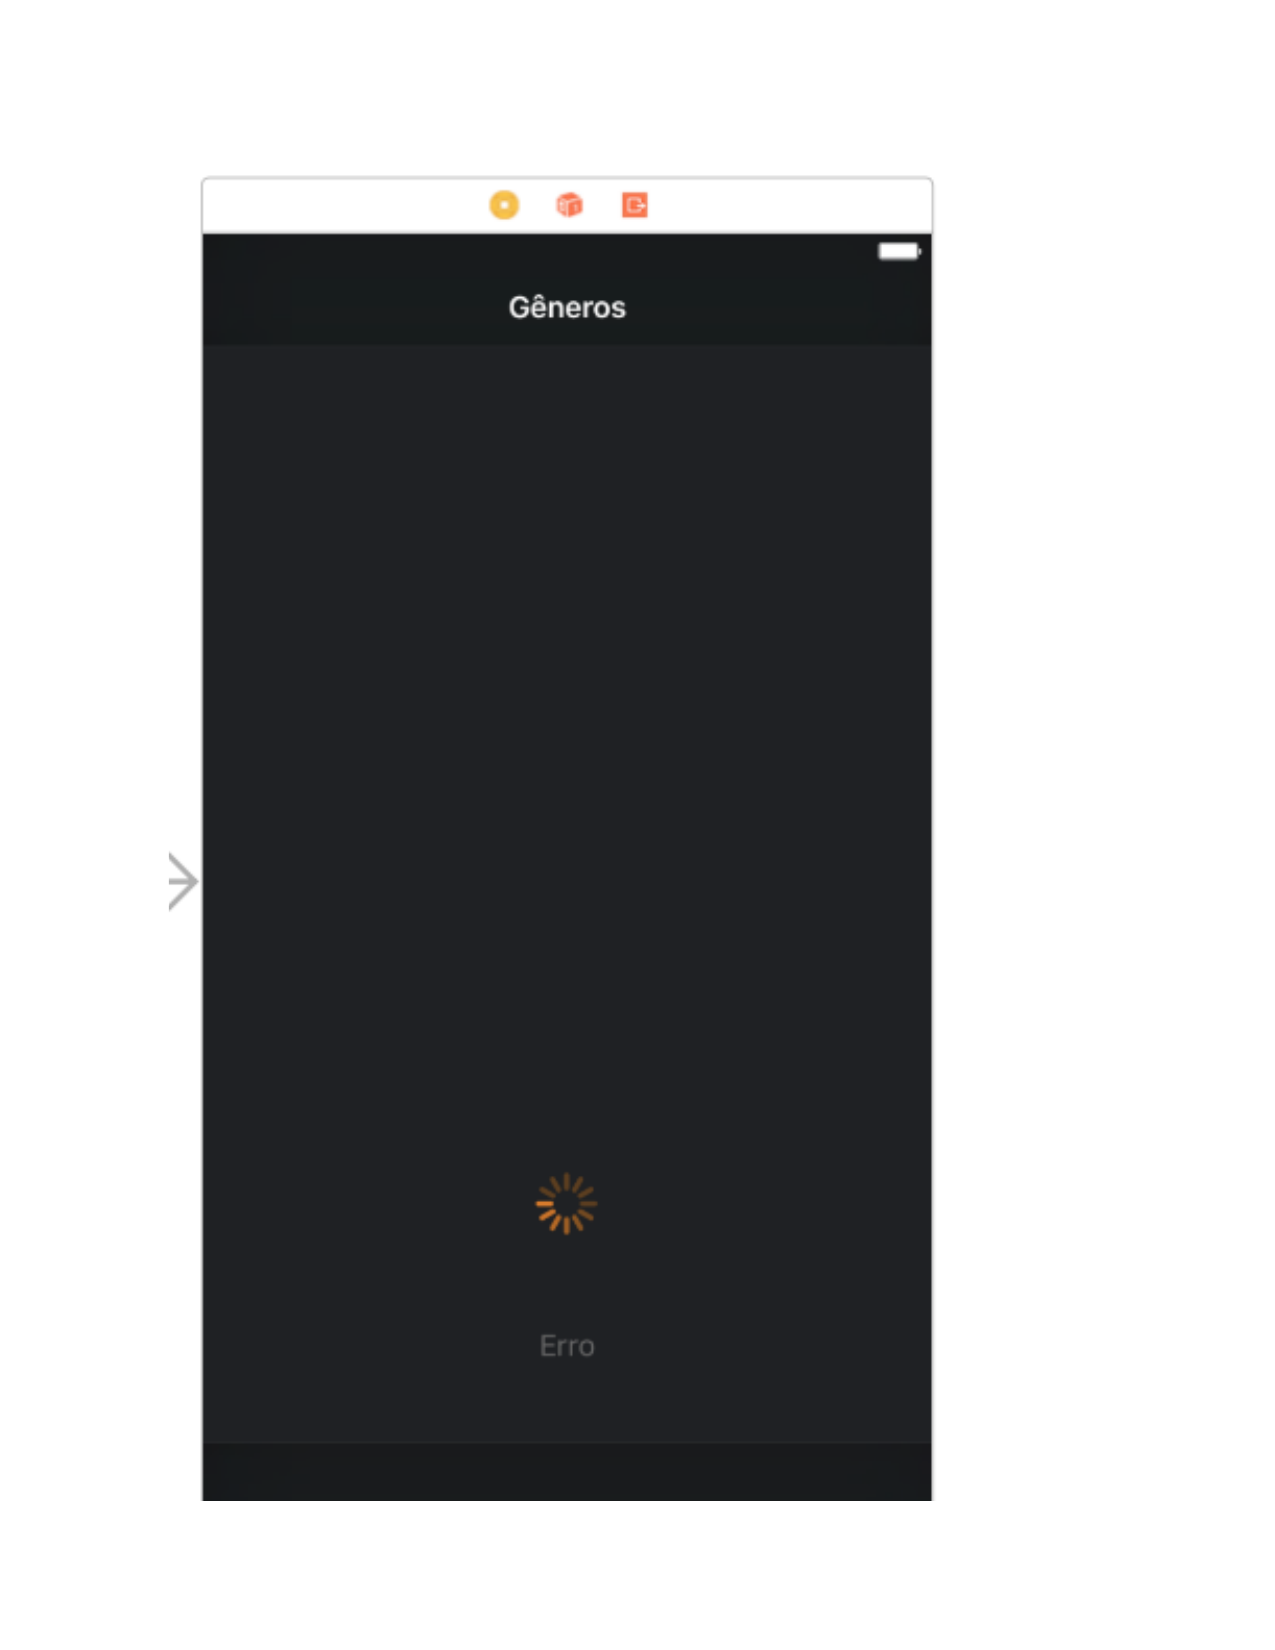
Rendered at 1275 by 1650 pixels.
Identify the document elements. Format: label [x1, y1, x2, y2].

picture [168, 150, 955, 1501]
